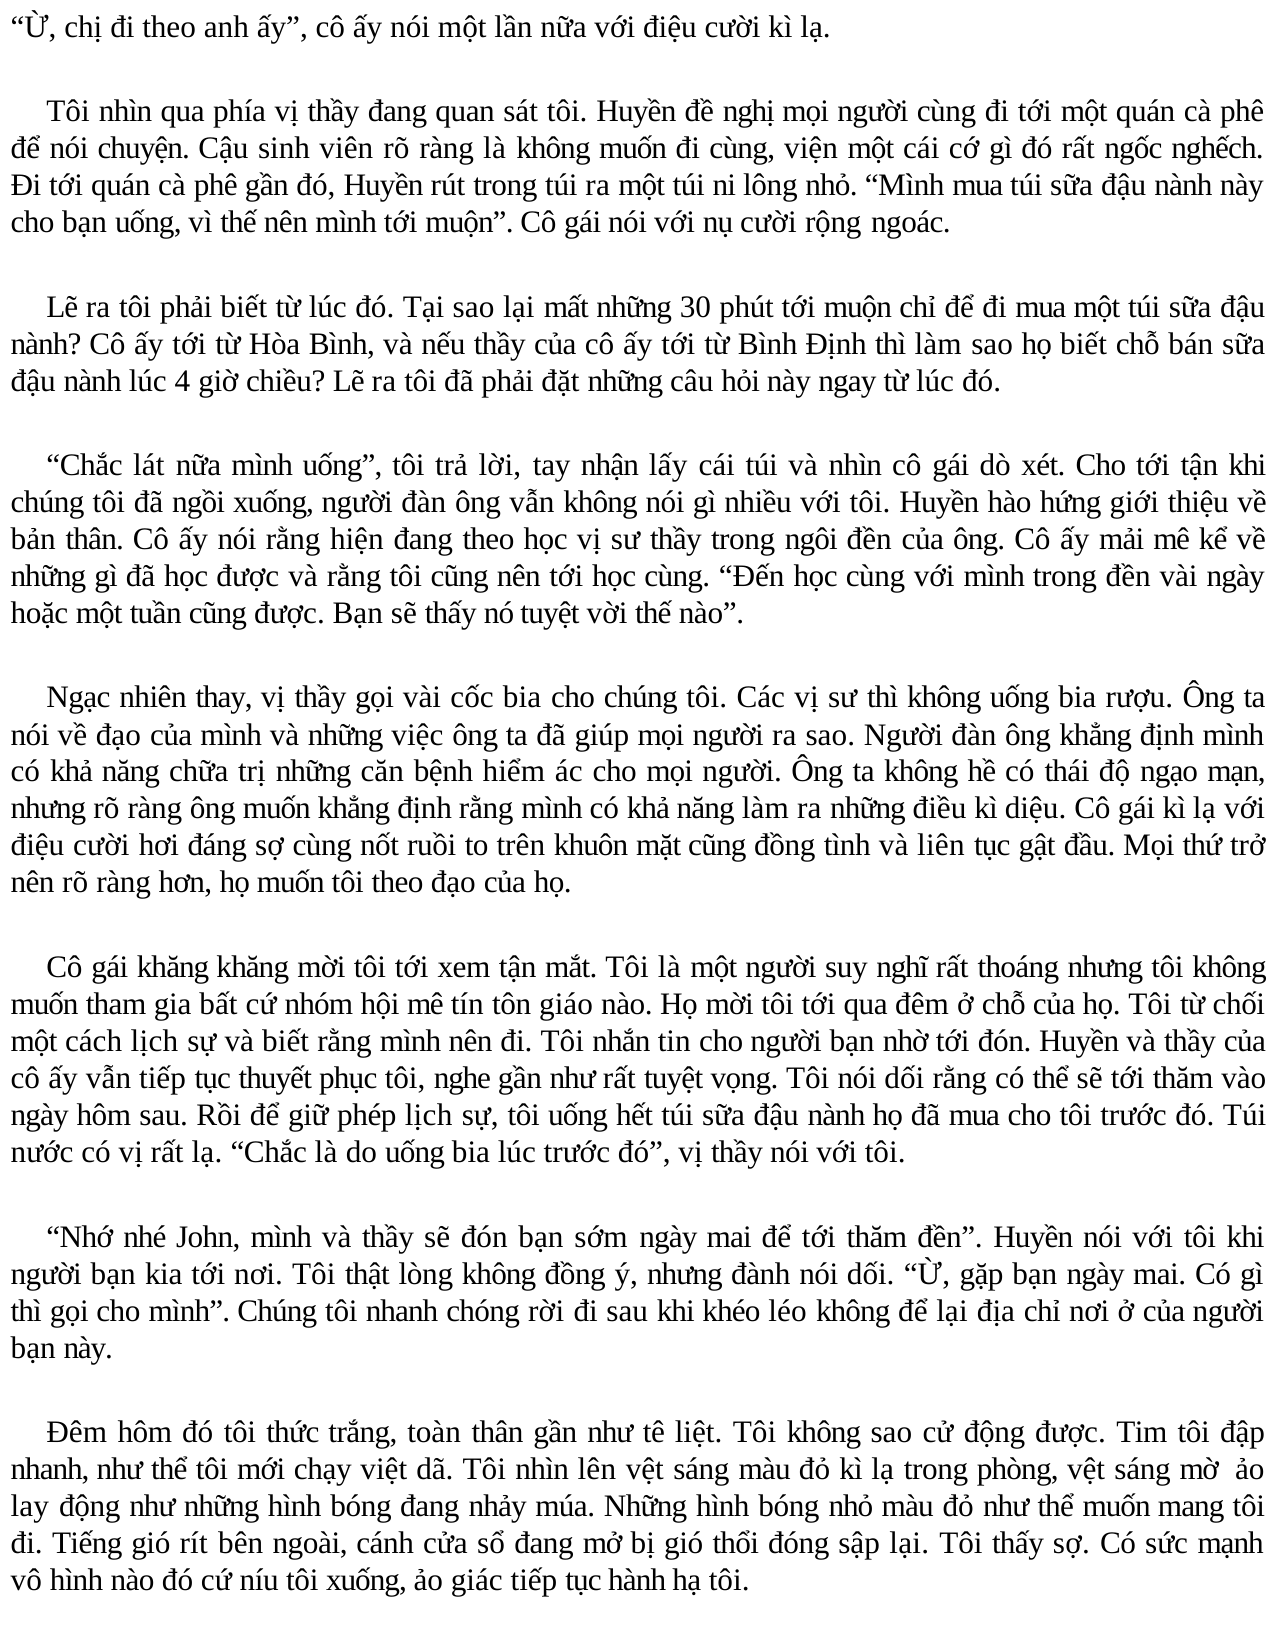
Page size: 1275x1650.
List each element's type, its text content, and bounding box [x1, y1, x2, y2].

text “Nhớ nhé John, mình và thầy sẽ đón bạn sớm ngày mai để tới thăm đền”. Huyền nói với tôi khi người bạn kia tới nơi. Tôi thật lòng không đồng ý, nhưng đành nói dối. “Ừ, gặp bạn ngày mai. Có gì thì gọi cho mình”. Chúng tôi nhanh chóng rời đi sau khi khéo léo không để lại địa chỉ nơi ở của người bạn này. [10, 1218, 1264, 1365]
text “Ừ, chị đi theo anh ấy”, cô ấy nói một lần nữa với điệu cười kì lạ. [10, 8, 1275, 44]
text Đêm hôm đó tôi thức trắng, toàn thân gần như tê liệt. Tôi không sao cử động được. Tim tôi đập nhanh, như thể tôi mới chạy việt dã. Tôi nhìn lên vệt sáng màu đỏ kì lạ trong phòng, vệt sáng mờ ảo lay động như những hình bóng đang nhảy múa. Những hình bóng nhỏ màu đỏ như thể muốn mang tôi đi. Tiếng gió rít bên ngoài, cánh cửa sổ đang mở bị gió thổi đóng sập lại. Tôi thấy sợ. Có sức mạnh vô hình nào đó cứ níu tôi xuống, ảo giác tiếp tục hành hạ tôi. [10, 1413, 1265, 1597]
text Cô gái khăng khăng mời tôi tới xem tận mắt. Tôi là một người suy nghĩ rất thoáng nhưng tôi không muốn tham gia bất cứ nhóm hội mê tín tôn giáo nào. Họ mời tôi tới qua đêm ở chỗ của họ. Tôi từ chối một cách lịch sự và biết rằng mình nên đi. Tôi nhắn tin cho người bạn nhờ tới đón. Huyền và thầy của cô ấy vẫn tiếp tục thuyết phục tôi, nghe gần như rất tuyệt vọng. Tôi nói dối rằng có thể sẽ tới thăm vào ngày hôm sau. Rồi để giữ phép lịch sự, tôi uống hết túi sữa đậu nành họ đã mua cho tôi trước đó. Túi nước có vị rất lạ. “Chắc là do uống bia lúc trước đó”, vị thầy nói với tôi. [10, 948, 1266, 1169]
text Lẽ ra tôi phải biết từ lúc đó. Tại sao lại mất những 30 phút tới muộn chỉ để đi mua một túi sữa đậu nành? Cô ấy tới từ Hòa Bình, và nếu thầy của cô ấy tới từ Bình Định thì làm sao họ biết chỗ bán sữa đậu nành lúc 4 giờ chiều? Lẽ ra tôi đã phải đặt những câu hỏi này ngay từ lúc đó. [10, 288, 1266, 398]
text Tôi nhìn qua phía vị thầy đang quan sát tôi. Huyền đề nghị mọi người cùng đi tới một quán cà phê để nói chuyện. Cậu sinh viên rõ ràng là không muốn đi cùng, viện một cái cớ gì đó rất ngốc nghếch. Đi tới quán cà phê gần đó, Huyền rút trong túi ra một túi ni lông nhỏ. “Mình mua túi sữa đậu nành này cho bạn uống, vì thế nên mình tới muộn”. Cô gái nói với nụ cười rộng ngoác. [10, 93, 1265, 239]
text Ngạc nhiên thay, vị thầy gọi vài cốc bia cho chúng tôi. Các vị sư thì không uống bia rượu. Ông ta nói về đạo của mình và những việc ông ta đã giúp mọi người ra sao. Người đàn ông khẳng định mình có khả năng chữa trị những căn bệnh hiểm ác cho mọi người. Ông ta không hề có thái độ ngạo mạn, nhưng rõ ràng ông muốn khẳng định rằng mình có khả năng làm ra những điều kì diệu. Cô gái kì lạ với điệu cười hơi đáng sợ cùng nốt ruồi to trên khuôn mặt cũng đồng tình và liên tục gật đầu. Mọi thứ trở nên rõ ràng hơn, họ muốn tôi theo đạo của họ. [10, 679, 1266, 899]
text “Chắc lát nữa mình uống”, tôi trả lời, tay nhận lấy cái túi và nhìn cô gái dò xét. Cho tới tận khi chúng tôi đã ngồi xuống, người đàn ông vẫn không nói gì nhiều với tôi. Huyền hào hứng giới thiệu về bản thân. Cô ấy nói rằng hiện đang theo học vị sư thầy trong ngôi đền của ông. Cô ấy mải mê kể về những gì đã học được và rằng tôi cũng nên tới học cùng. “Đến học cùng với mình trong đền vài ngày hoặc một tuần cũng được. Bạn sẽ thấy nó tuyệt vời thế nào”. [10, 446, 1266, 630]
